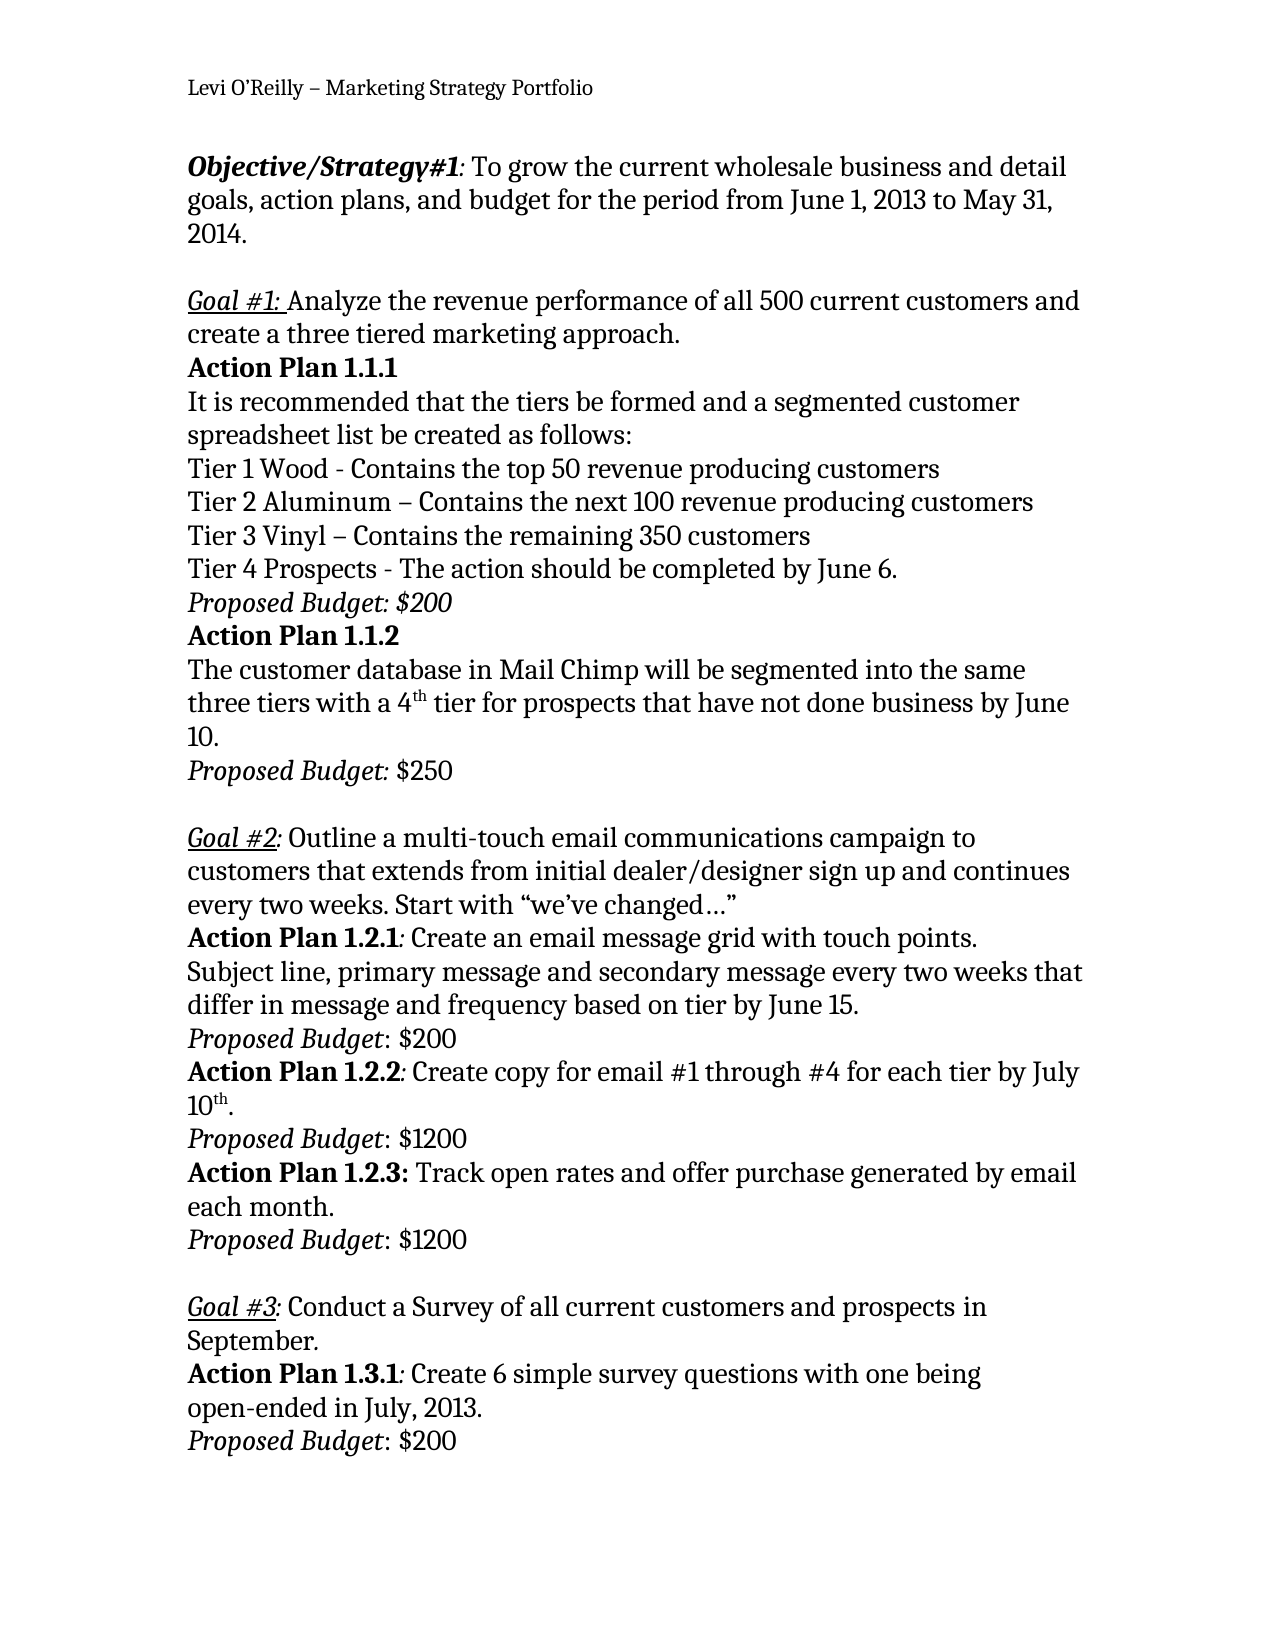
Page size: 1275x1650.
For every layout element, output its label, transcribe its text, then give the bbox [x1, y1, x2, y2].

text Action Plan 1.2.3: Track open rates and offer purchase generated by email each month. [187, 1156, 1087, 1223]
text Proposed Budget: $1200 [187, 1223, 1087, 1257]
text The customer database in Mail Chimp will be segmented into the same three tiers with a 4th tier for prospects that have not done business by June 10. [187, 653, 1087, 754]
text Tier 2 Aluminum – Contains the next 100 revenue producing customers [187, 485, 1087, 519]
text Goal #2: Outline a multi-touch email communications campaign to [187, 821, 1087, 854]
text It is recommended that the tiers be formed and a segmented customer spreadsheet list be created as follows: [187, 385, 1087, 452]
text Action Plan 1.3.1: Create 6 simple survey questions with one being [187, 1357, 1087, 1391]
text Action Plan 1.2.1: Create an email message grid with touch points. [187, 921, 1087, 955]
text customers that extends from initial dealer/designer sign up and continues every two weeks. Start with “we’ve changed…” [187, 854, 1087, 921]
text Action Plan 1.1.2 [187, 619, 1087, 653]
text Goal #1: Analyze the revenue performance of all 500 current customers and create a three tiered marketing approach. [187, 284, 1087, 351]
text Action Plan 1.1.1 [187, 351, 1087, 385]
text Proposed Budget: $200 [187, 586, 1087, 619]
text Tier 1 Wood - Contains the top 50 revenue producing customers [187, 452, 1087, 485]
text Proposed Budget: $250 [187, 754, 1087, 787]
text Proposed Budget: $200 [187, 1022, 1087, 1056]
text Subject line, primary message and secondary message every two weeks that differ in message and frequency based on tier by June 15. [187, 955, 1087, 1022]
text Action Plan 1.2.2: Create copy for email #1 through #4 for each tier by July 10th. [187, 1056, 1087, 1123]
text open-ended in July, 2013. [187, 1391, 1087, 1424]
text September. [187, 1324, 1087, 1357]
text Proposed Budget: $1200 [187, 1123, 1087, 1156]
text Objective/Strategy#1: To grow the current wholesale business and detail goals, action plans, and budget for the period from June 1, 2013 to May 31, 2014. [187, 150, 1087, 251]
text Tier 3 Vinyl – Contains the remaining 350 customers [187, 519, 1087, 552]
text Proposed Budget: $200 [187, 1424, 1087, 1458]
text Tier 4 Prospects - The action should be completed by June 6. [187, 552, 1087, 586]
text Goal #3: Conduct a Survey of all current customers and prospects in [187, 1290, 1087, 1324]
